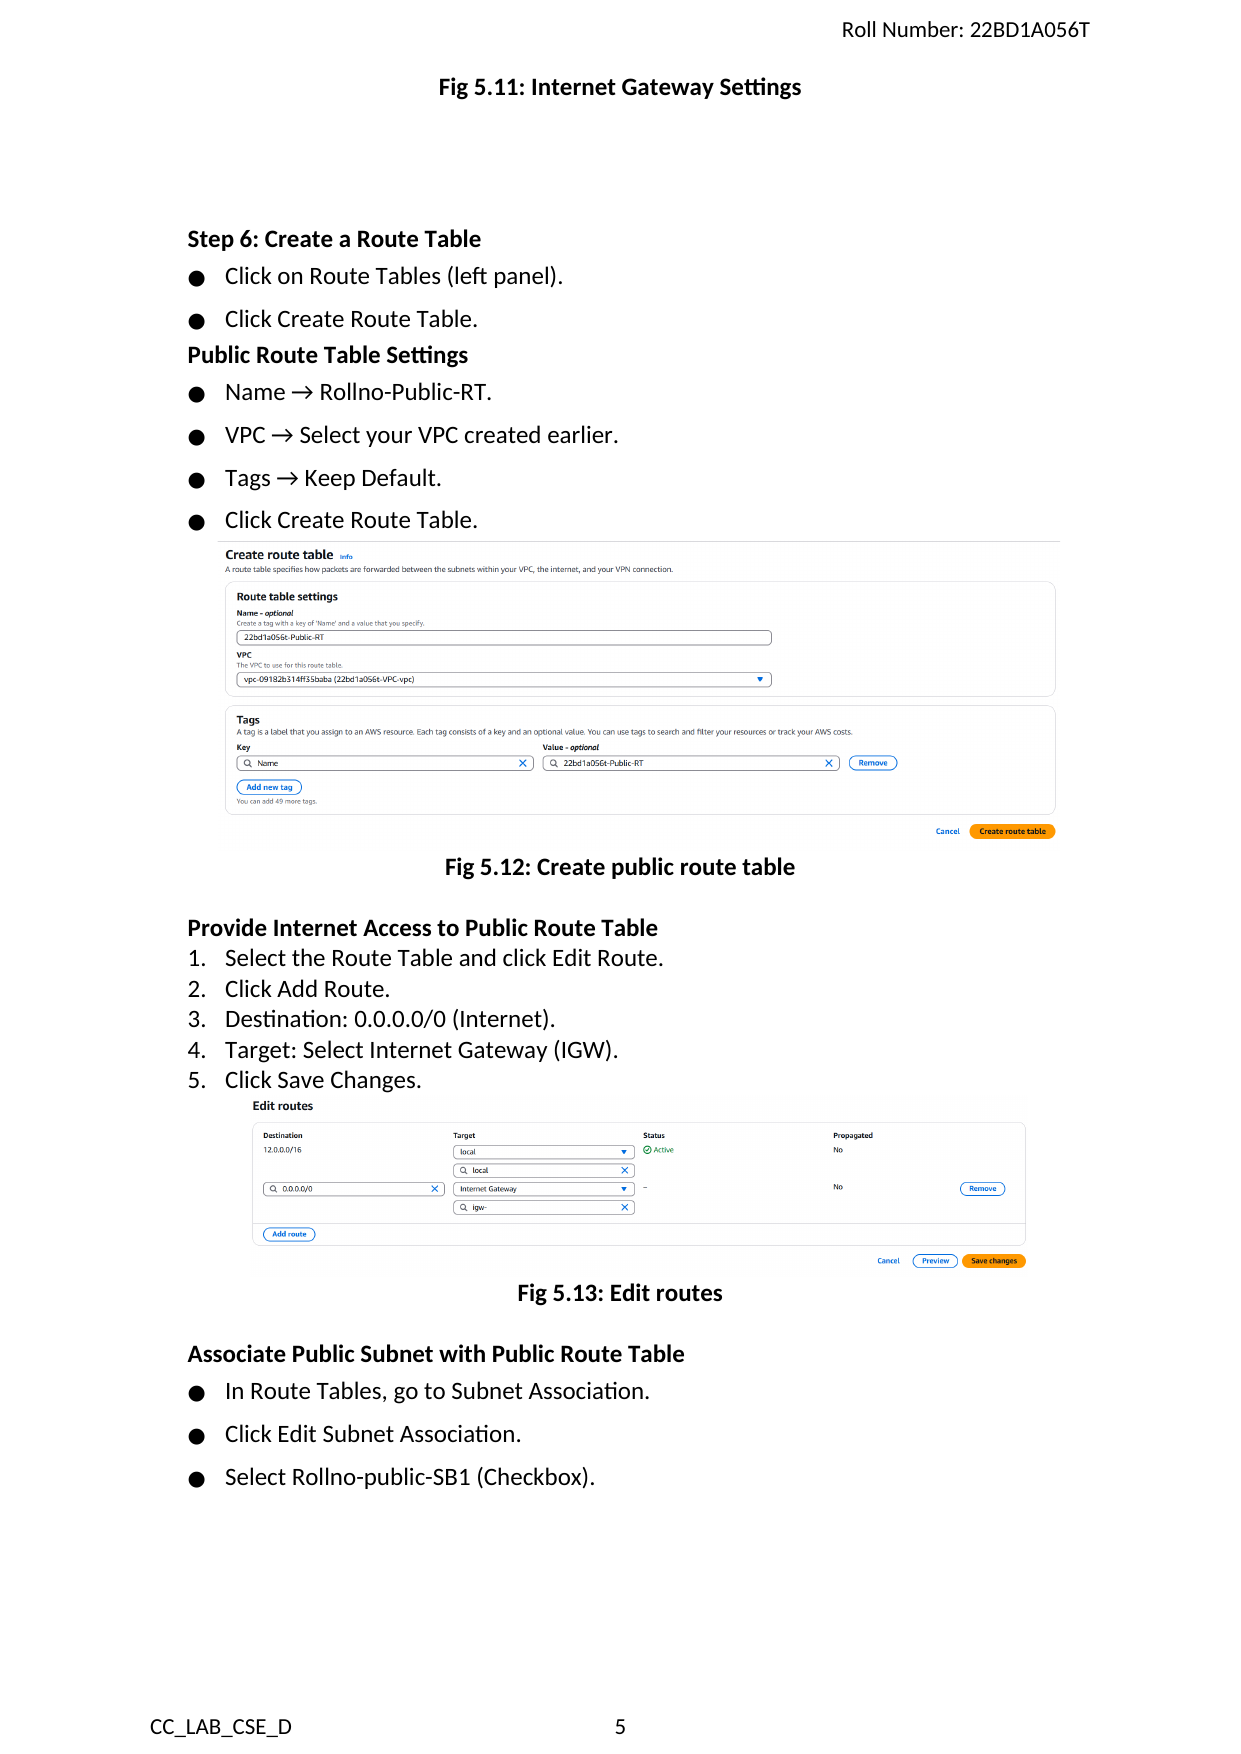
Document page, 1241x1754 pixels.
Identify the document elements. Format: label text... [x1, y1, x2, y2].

text Fig 5.13: Edit routes [150, 1277, 1090, 1308]
text Associate Public Subnet with Public Route Table [187, 1338, 1090, 1369]
picture [249, 1095, 1028, 1277]
list Tags → Keep Default. [187, 455, 1090, 498]
list Target: Select Internet Gateway (IGW). [187, 1034, 1090, 1065]
list Click Save Changes. [187, 1065, 1090, 1095]
list VPC → Select your VPC created earlier. [187, 413, 1090, 455]
list Destination: 0.0.0.0/0 (Internet). [187, 1004, 1090, 1034]
list In Route Tables, go to Subnet Association. [187, 1369, 1090, 1411]
list Click Create Route Table. [187, 498, 1090, 541]
list Select Rollno-public-SB1 (Checkbox). [187, 1454, 1090, 1497]
text Fig 5.11: Internet Gateway Settings [150, 71, 1090, 101]
list Click Edit Subnet Association. [187, 1411, 1090, 1454]
text Provide Internet Access to Public Route Table [187, 912, 1090, 943]
list Click on Route Tables (left panel). [187, 254, 1090, 297]
text Public Route Table Settings [187, 339, 1090, 370]
text Fig 5.12: Create public route table [150, 851, 1090, 882]
text Step 6: Create a Route Table [187, 223, 1090, 254]
list Click Add Route. [187, 973, 1090, 1004]
list Click Create Route Table. [187, 297, 1090, 339]
list Select the Route Table and click Edit Route. [187, 943, 1090, 973]
list Name → Rollno-Public-RT. [187, 370, 1090, 413]
picture [217, 540, 1060, 851]
